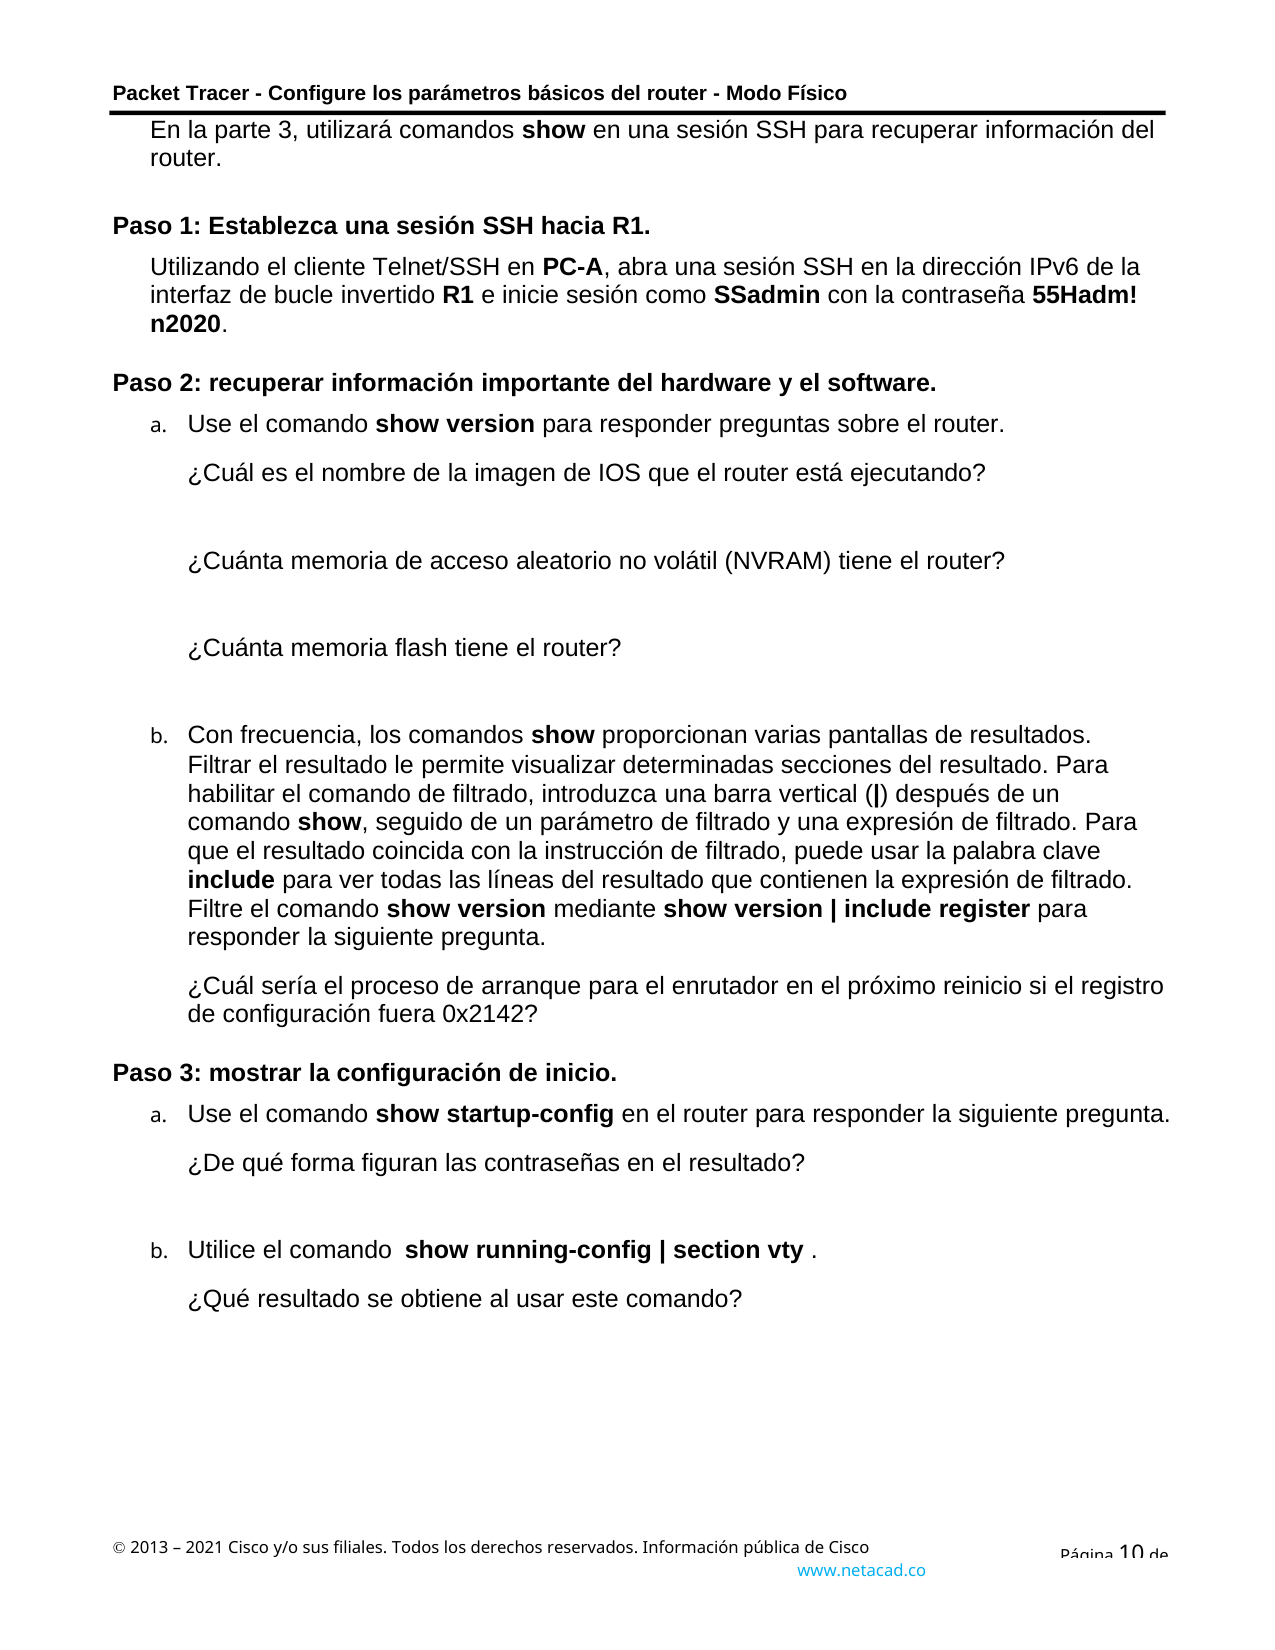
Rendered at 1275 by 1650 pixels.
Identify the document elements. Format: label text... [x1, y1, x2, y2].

list Utilice el comando show running-config | section vty . [150, 1235, 1175, 1265]
subtitle Paso 1: Establezca una sesión SSH hacia R1. [112, 211, 1175, 239]
text Utilizando el cliente Telnet/SSH en PC-A, abra una sesión SSH en la dirección IPv6 de la interfaz de bucle invertido R1 e inicie sesión como SSadmin con la contraseña 55Hadm!n2020. [150, 252, 1158, 338]
text ¿Cuál es el nombre de la imagen de IOS que el router está ejecutando? [187, 458, 1175, 487]
text ¿Qué resultado se obtiene al usar este comando? [187, 1284, 1175, 1313]
list Con frecuencia, los comandos show proporcionan varias pantallas de resultados. Filtrar el resultado le permite visualizar determinadas secciones del resultado. Para habilitar el comando de filtrado, introduzca una barra vertical (|) después de un comando show, seguido de un parámetro de filtrado y una expresión de filtrado. Para que el resultado coincida con la instrucción de filtrado, puede usar la palabra clave include para ver todas las líneas del resultado que contienen la expresión de filtrado. Filtre el comando show version mediante show version | include register para responder la siguiente pregunta. [150, 720, 1160, 951]
list Use el comando show version para responder preguntas sobre el router. [150, 409, 1175, 439]
text En la parte 3, utilizará comandos show en una sesión SSH para recuperar información del router. [150, 114, 1175, 172]
text ¿De qué forma figuran las contraseñas en el resultado? [187, 1148, 1175, 1177]
text ¿Cuál sería el proceso de arranque para el enrutador en el próximo reinicio si el registro de configuración fuera 0x2142? [187, 971, 1175, 1028]
subtitle Paso 3: mostrar la configuración de inicio. [112, 1057, 1175, 1086]
subtitle Paso 2: recuperar información importante del hardware y el software. [112, 368, 1175, 397]
list Use el comando show startup-config en el router para responder la siguiente pregunta. [150, 1099, 1175, 1128]
text ¿Cuánta memoria flash tiene el router? [187, 633, 1175, 662]
text ¿Cuánta memoria de acceso aleatorio no volátil (NVRAM) tiene el router? [187, 546, 1175, 574]
